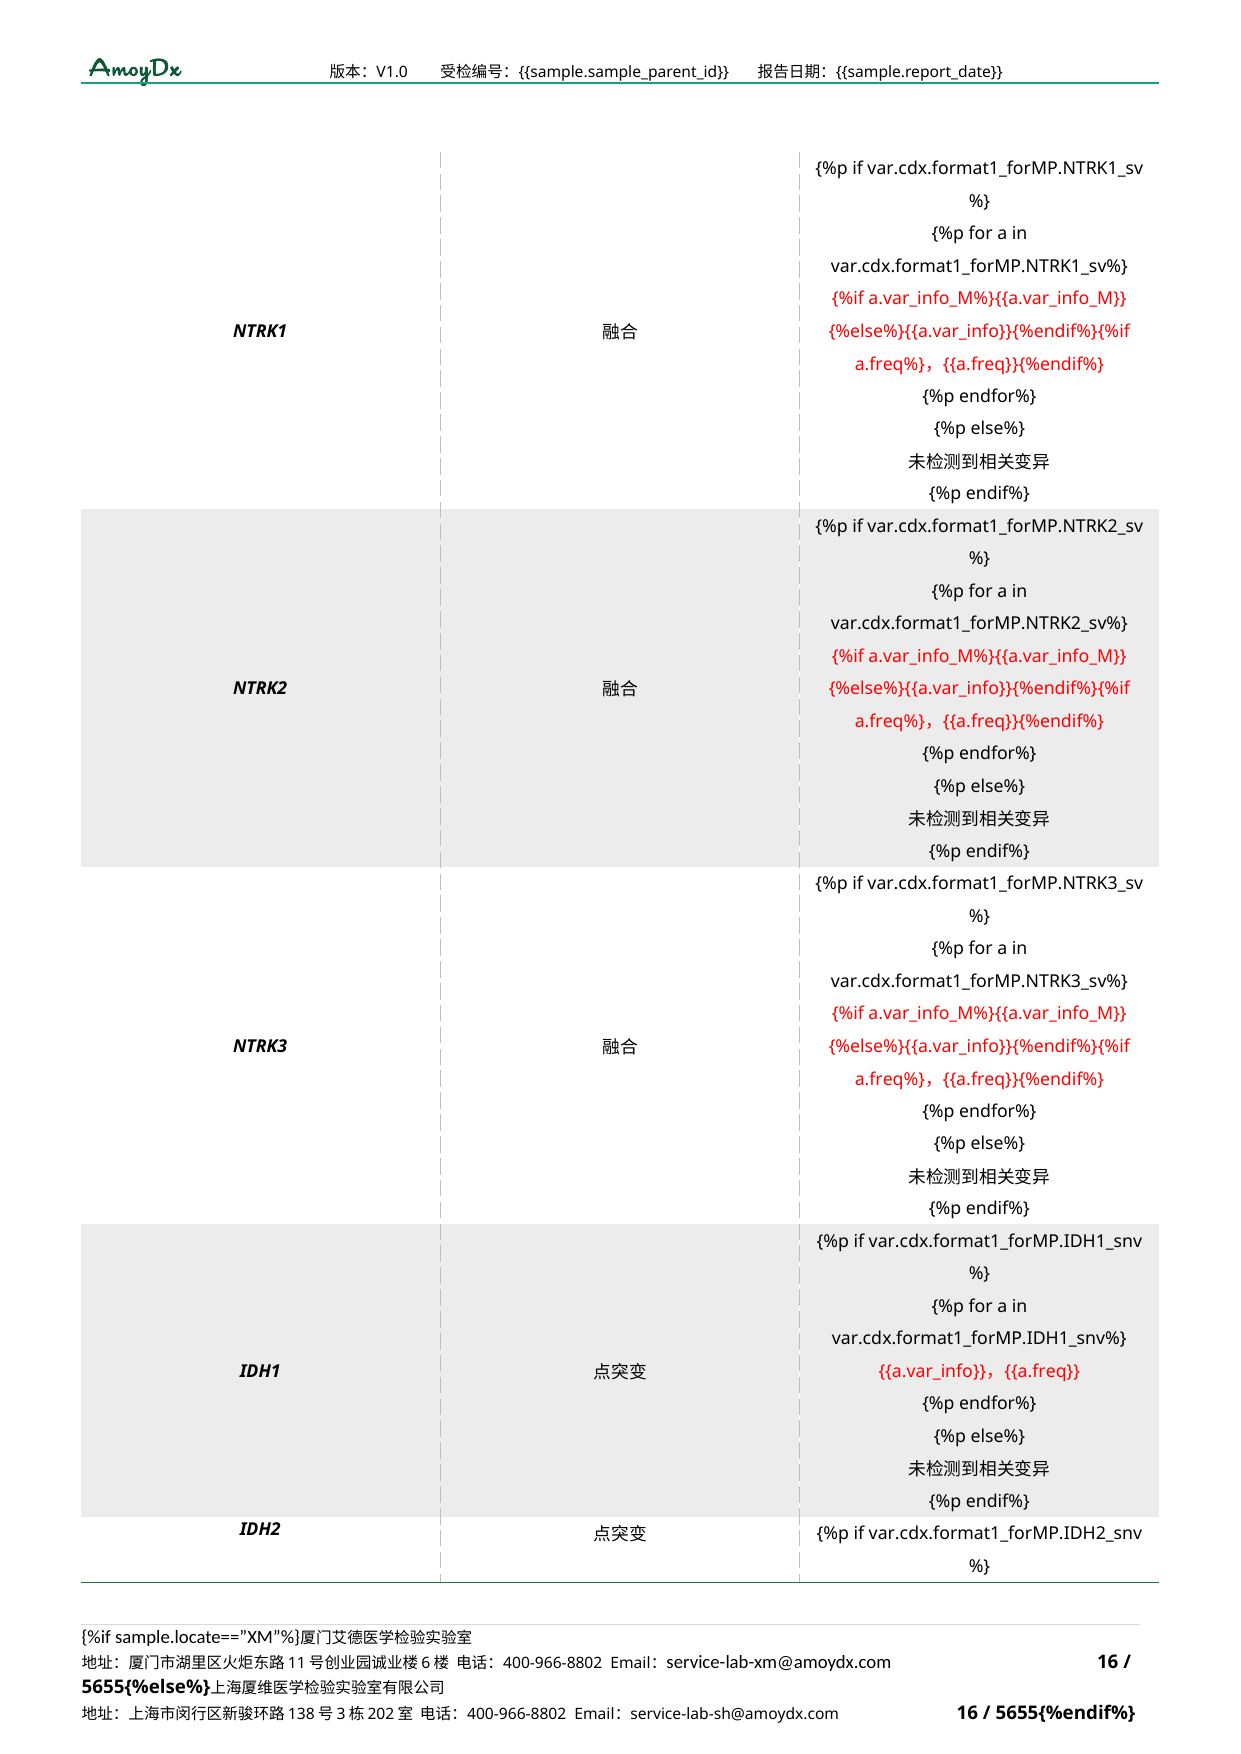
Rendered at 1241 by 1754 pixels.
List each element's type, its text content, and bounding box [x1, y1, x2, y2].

table_cell 点突变 [441, 1224, 799, 1517]
table_cell IDH2 [81, 1517, 441, 1582]
table_cell 融合 [441, 509, 799, 867]
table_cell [800, 1517, 1159, 1582]
table_cell 点突变 [441, 1517, 799, 1582]
table_cell NTRK2 [81, 509, 441, 867]
table_cell {%p if var.cdx.format1_forMP.NTRK2_sv%} {%p for a in var.cdx.format1_forMP.NTRK2_sv%} {%if a.var_info_M%}{{a.var_info_M}}{%else%}{{a.var_info}}{%endif%}{%if a.freq%}，{{a.freq}}{%endif%} {%p endfor%} {%p else%} 未检测到相关变异 {%p endif%} [800, 509, 1159, 867]
table_cell {%p if var.cdx.format1_forMP.NTRK1_sv%} {%p for a in var.cdx.format1_forMP.NTRK1_sv%} {%if a.var_info_M%}{{a.var_info_M}}{%else%}{{a.var_info}}{%endif%}{%if a.freq%}，{{a.freq}}{%endif%} {%p endfor%} {%p else%} 未检测到相关变异 {%p endif%} [800, 152, 1159, 509]
table_cell 融合 [441, 152, 799, 509]
table_cell IDH1 [81, 1224, 441, 1517]
picture [57, 36, 208, 101]
table_cell 融合 [441, 867, 799, 1224]
table_cell {%p if var.cdx.format1_forMP.IDH1_snv%} {%p for a in var.cdx.format1_forMP.IDH1_snv%} {{a.var_info}}，{{a.freq}} {%p endfor%} {%p else%} 未检测到相关变异 {%p endif%} [800, 1224, 1159, 1517]
table_cell {%p if var.cdx.format1_forMP.NTRK3_sv%} {%p for a in var.cdx.format1_forMP.NTRK3_sv%} {%if a.var_info_M%}{{a.var_info_M}}{%else%}{{a.var_info}}{%endif%}{%if a.freq%}，{{a.freq}}{%endif%} {%p endfor%} {%p else%} 未检测到相关变异 {%p endif%} [800, 867, 1159, 1224]
table_cell NTRK3 [81, 867, 441, 1224]
table_cell NTRK1 [81, 152, 441, 509]
